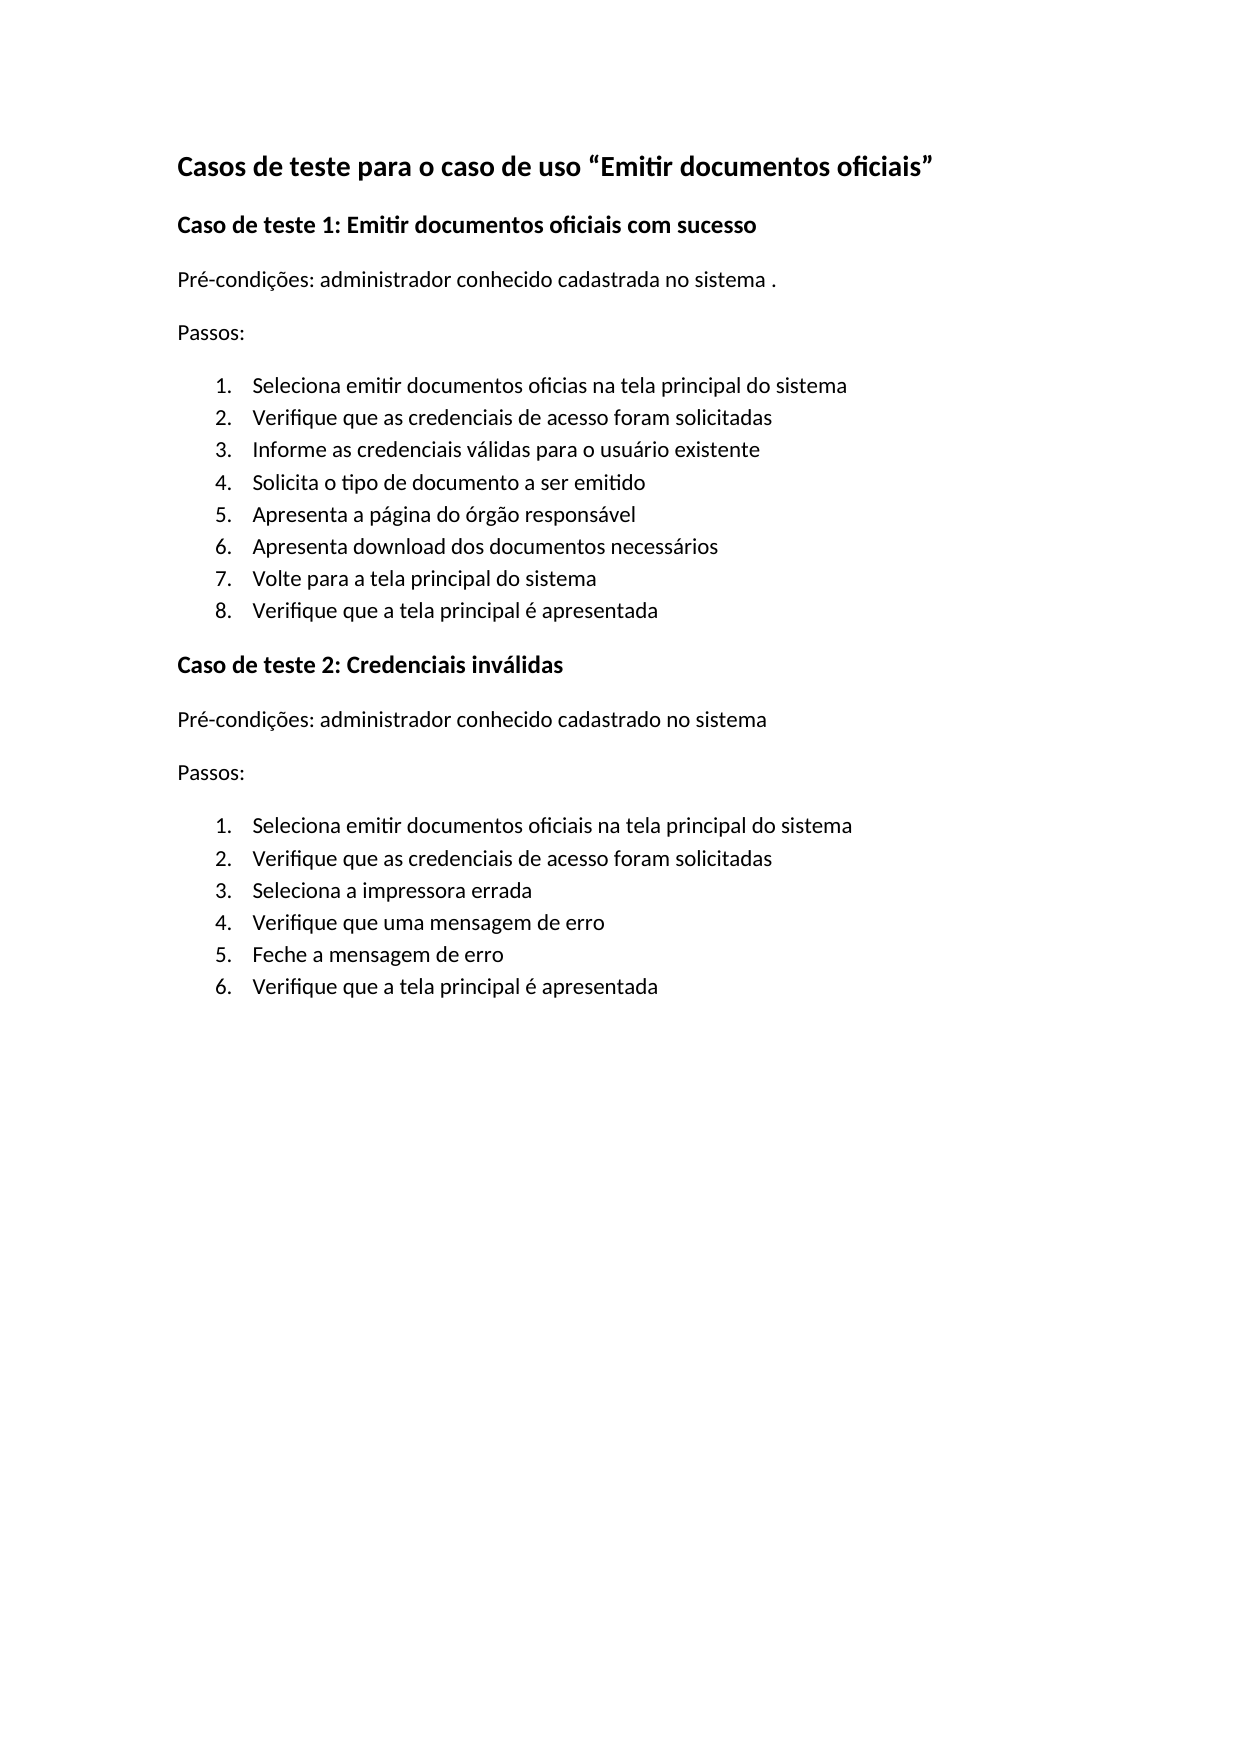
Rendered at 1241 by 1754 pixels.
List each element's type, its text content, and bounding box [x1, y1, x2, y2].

list Verifique que as credenciais de acesso foram solicitadas [215, 403, 1063, 431]
list Apresenta a página do órgão responsável [215, 500, 1063, 528]
list Solicita o tipo de documento a ser emitido [215, 468, 1063, 496]
list Verifique que uma mensagem de erro [215, 908, 1063, 936]
text Passos: [177, 318, 1063, 346]
list Volte para a tela principal do sistema [215, 564, 1063, 592]
list Verifique que a tela principal é apresentada [215, 972, 1063, 1000]
list Verifique que a tela principal é apresentada [215, 597, 1063, 624]
text Caso de teste 1: Emitir documentos oficiais com sucesso [177, 209, 1063, 240]
list Informe as credenciais válidas para o usuário existente [215, 436, 1063, 464]
list Apresenta download dos documentos necessários [215, 532, 1063, 560]
text Caso de teste 2: Credenciais inválidas [177, 649, 1063, 680]
list Seleciona a impressora errada [215, 876, 1063, 904]
list Seleciona emitir documentos oficiais na tela principal do sistema [215, 811, 1063, 839]
list Feche a mensagem de erro [215, 940, 1063, 968]
text Passos: [177, 758, 1063, 786]
list Seleciona emitir documentos oficias na tela principal do sistema [215, 371, 1063, 399]
list Verifique que as credenciais de acesso foram solicitadas [215, 844, 1063, 872]
text Pré-condições: administrador conhecido cadastrada no sistema . [177, 265, 1063, 293]
text Casos de teste para o caso de uso “Emitir documentos oficiais” [177, 148, 1063, 183]
text Pré-condições: administrador conhecido cadastrado no sistema [177, 705, 1063, 733]
